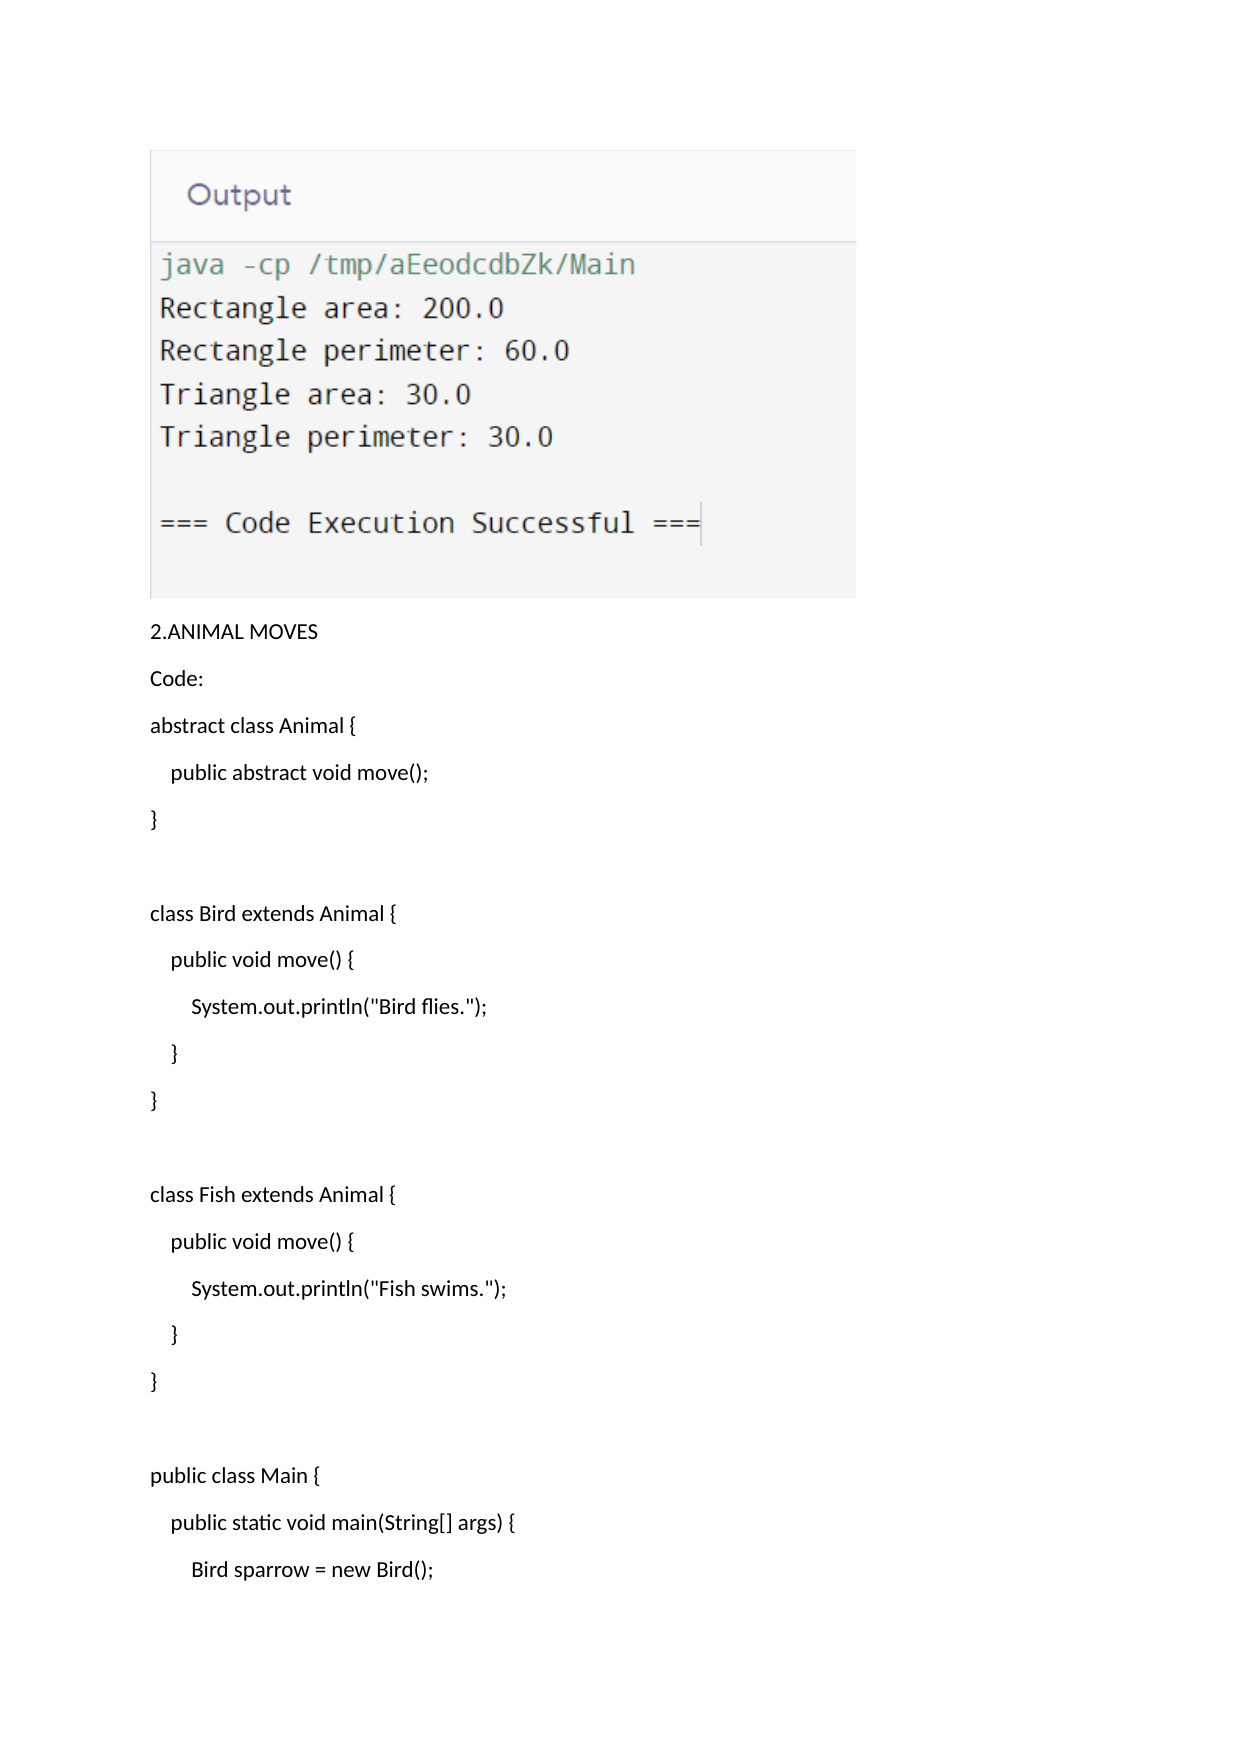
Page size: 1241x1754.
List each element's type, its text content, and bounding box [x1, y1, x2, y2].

text public static void main(String[] args) { [150, 1508, 1090, 1536]
text class Bird extends Animal { [150, 899, 1090, 927]
picture [150, 150, 857, 599]
text public void move() { [150, 946, 1090, 973]
text Bird sparrow = new Bird(); [150, 1555, 1090, 1583]
text } [150, 805, 1090, 833]
text } [150, 1321, 1090, 1348]
text } [150, 1086, 1090, 1114]
text abstract class Animal { [150, 711, 1090, 739]
text System.out.println("Fish swims."); [150, 1274, 1090, 1302]
text } [150, 1039, 1090, 1067]
text Code: [150, 664, 1090, 692]
text 2.ANIMAL MOVES [150, 617, 1090, 645]
text public void move() { [150, 1227, 1090, 1255]
text class Fish extends Animal { [150, 1180, 1090, 1208]
text public abstract void move(); [150, 758, 1090, 786]
text System.out.println("Bird flies."); [150, 992, 1090, 1020]
text public class Main { [150, 1461, 1090, 1489]
text } [150, 1367, 1090, 1395]
